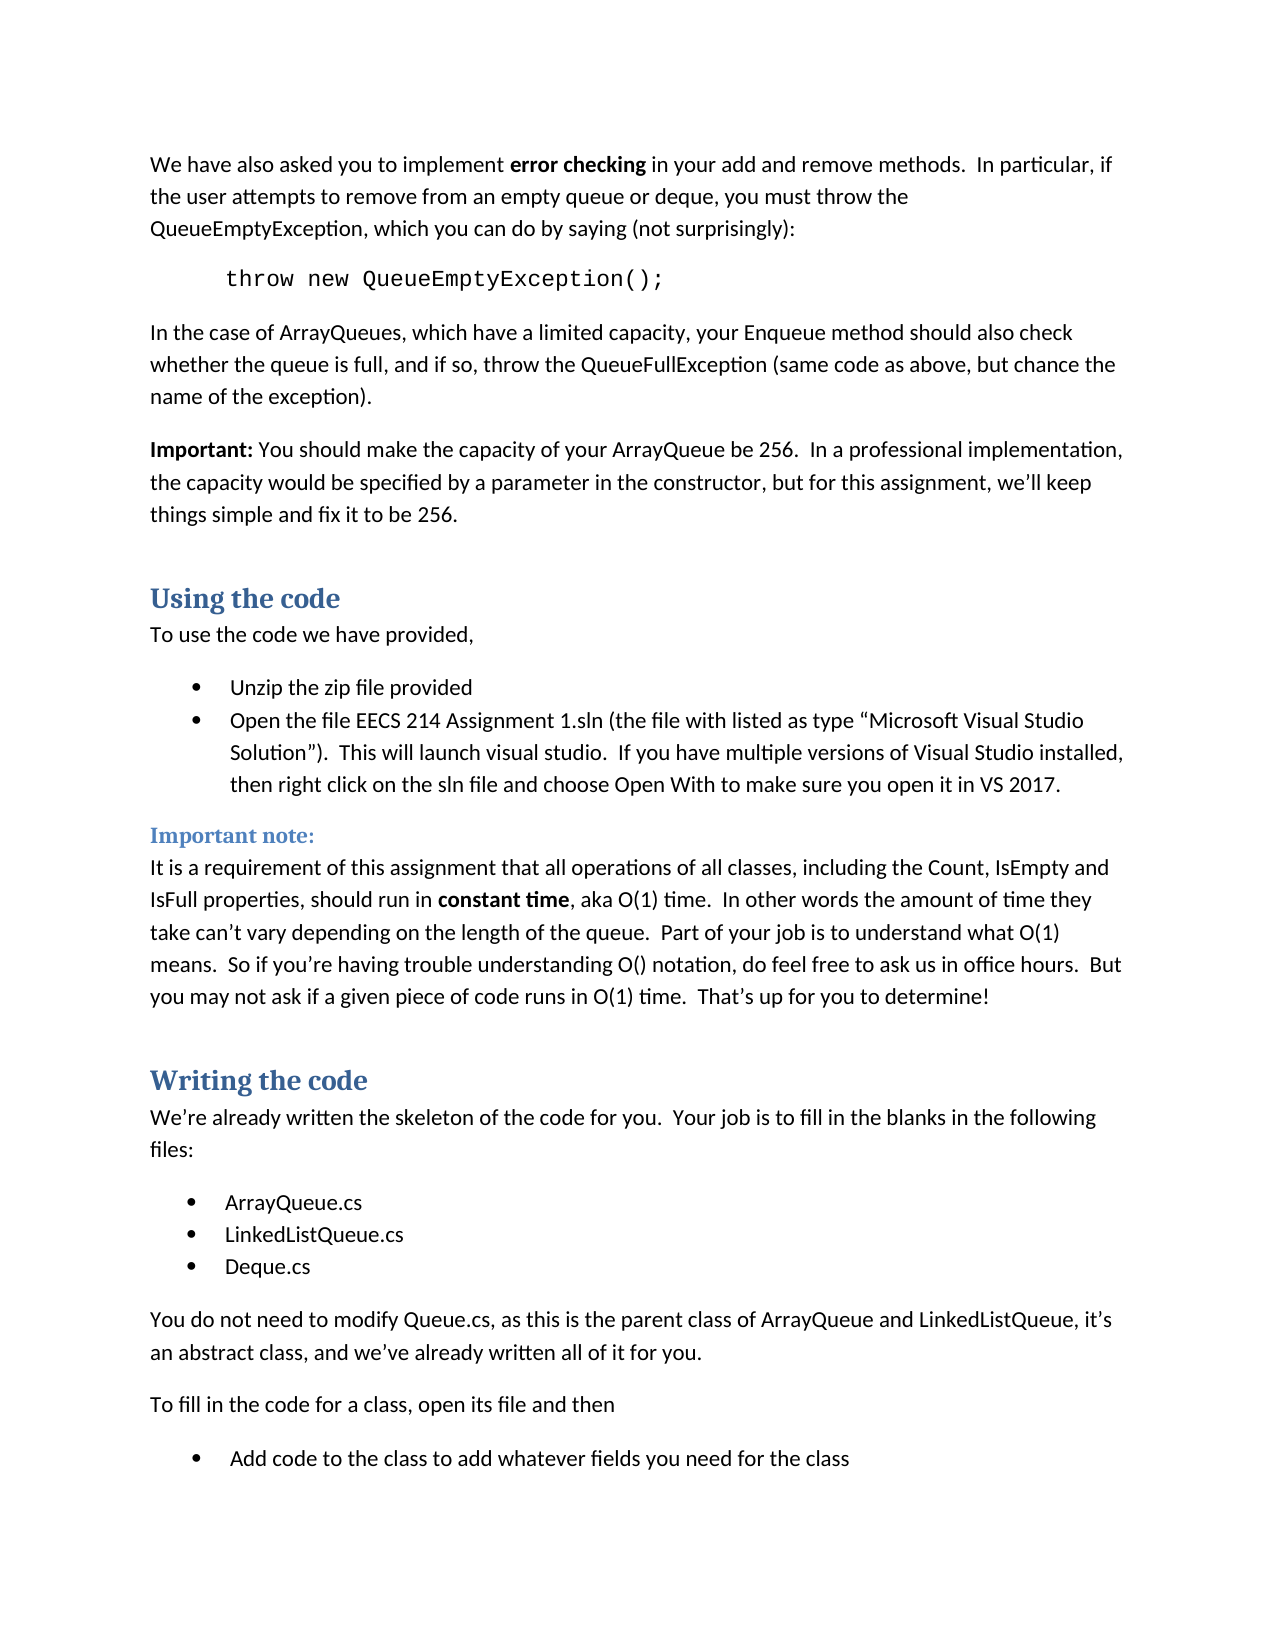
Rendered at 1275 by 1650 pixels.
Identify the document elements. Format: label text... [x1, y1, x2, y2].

text Important: You should make the capacity of your ArrayQueue be 256. In a professional implementation, the capacity would be specified by a parameter in the constructor, but for this assignment, we’ll keep things simple and fix it to be 256. [150, 435, 1125, 528]
text In the case of ArrayQueues, which have a limited capacity, your Enqueue method should also check whether the queue is full, and if so, throw the QueueFullException (same code as above, but chance the name of the exception). [150, 318, 1125, 410]
list Add code to the class to add whatever fields you need for the class [192, 1444, 1125, 1472]
text throw new QueueEmptyException(); [225, 267, 1125, 293]
text You do not need to modify Queue.cs, as this is the parent class of ArrayQueue and LinkedListQueue, it’s an abstract class, and we’ve already written all of it for you. [150, 1305, 1125, 1366]
subtitle Using the code [150, 582, 1125, 616]
list ArrayQueue.cs [187, 1188, 1125, 1216]
text It is a requirement of this assignment that all operations of all classes, including the Count, IsEmpty and IsFull properties, should run in constant time, aka O(1) time. In other words the amount of time they take can’t vary depending on the length of the queue. Part of your job is to understand what O(1) means. So if you’re having trouble understanding O() notation, do feel free to ask us in office hours. But you may not ask if a given piece of code runs in O(1) time. That’s up for you to determine! [150, 853, 1125, 1010]
list Unzip the zip file provided [192, 673, 1125, 702]
text We’re already written the skeleton of the code for you. Your job is to fill in the blanks in the following files: [150, 1103, 1125, 1163]
text We have also asked you to implement error checking in your add and remove methods. In particular, if the user attempts to remove from an empty queue or deque, you must throw the QueueEmptyException, which you can do by saying (not surprisingly): [150, 150, 1125, 242]
text To fill in the code for a class, open its file and then [150, 1391, 1125, 1419]
list Open the file EECS 214 Assignment 1.sln (the file with listed as type “Microsoft Visual Studio Solution”). This will launch visual studio. If you have multiple versions of Visual Studio installed, then right click on the sln file and choose Open With to make sure you open it in VS 2017. [192, 706, 1125, 798]
subtitle Important note: [150, 823, 1125, 849]
text To use the code we have provided, [150, 621, 1125, 648]
list LinkedListQueue.cs [187, 1220, 1125, 1248]
list Deque.cs [187, 1252, 1125, 1280]
subtitle Writing the code [150, 1064, 1125, 1098]
